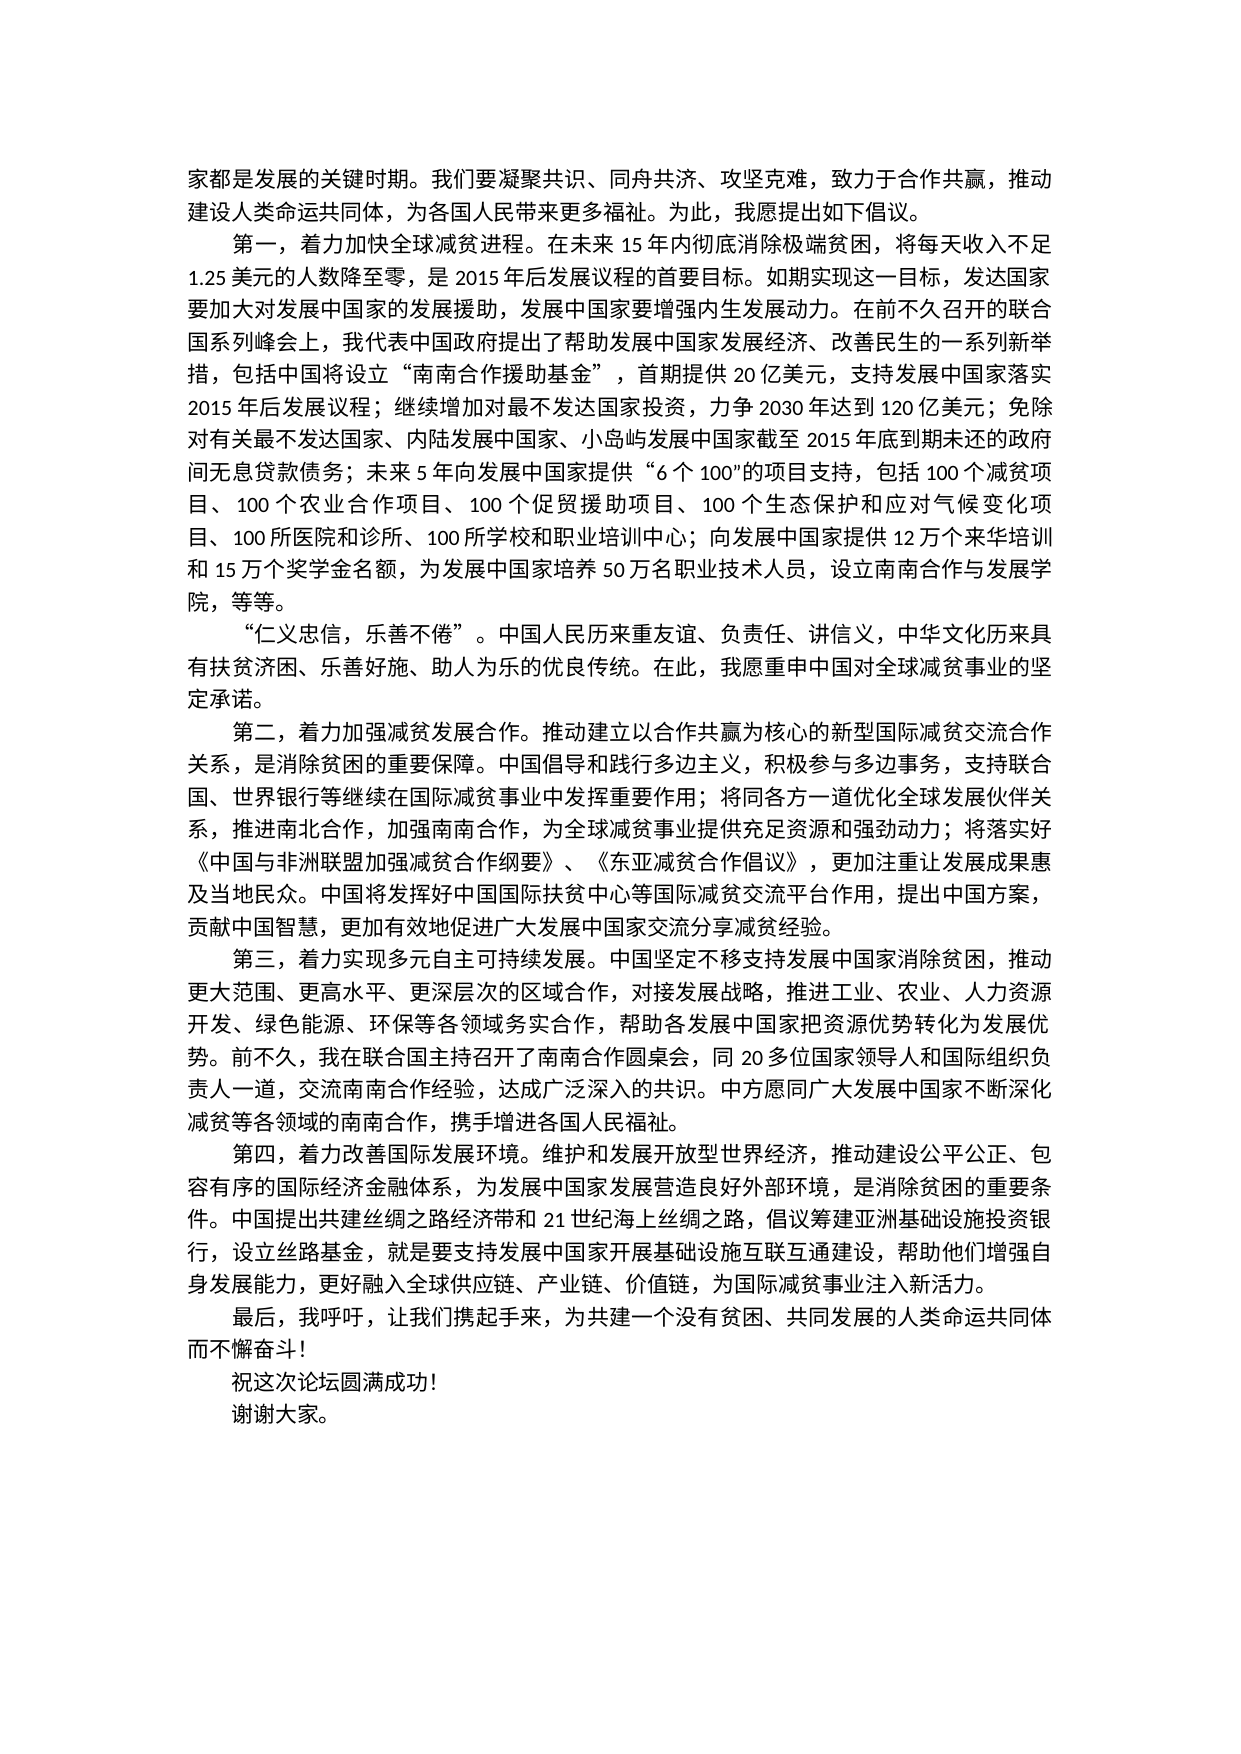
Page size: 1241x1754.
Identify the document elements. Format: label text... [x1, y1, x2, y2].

text 谢谢大家。 [187, 1397, 1053, 1429]
text 第三，着力实现多元自主可持续发展。中国坚定不移支持发展中国家消除贫困，推动更大范围、更高水平、更深层次的区域合作，对接发展战略，推进工业、农业、人力资源开发、绿色能源、环保等各领域务实合作，帮助各发展中国家把资源优势转化为发展优势。前不久，我在联合国主持召开了南南合作圆桌会，同20多位国家领导人和国际组织负责人一道，交流南南合作经验，达成广泛深入的共识。中方愿同广大发展中国家不断深化减贫等各领域的南南合作，携手增进各国人民福祉。 [187, 942, 1053, 1137]
text 第二，着力加强减贫发展合作。推动建立以合作共赢为核心的新型国际减贫交流合作关系，是消除贫困的重要保障。中国倡导和践行多边主义，积极参与多边事务，支持联合国、世界银行等继续在国际减贫事业中发挥重要作用；将同各方一道优化全球发展伙伴关系，推进南北合作，加强南南合作，为全球减贫事业提供充足资源和强劲动力；将落实好《中国与非洲联盟加强减贫合作纲要》、《东亚减贫合作倡议》，更加注重让发展成果惠及当地民众。中国将发挥好中国国际扶贫中心等国际减贫交流平台作用，提出中国方案，贡献中国智慧，更加有效地促进广大发展中国家交流分享减贫经验。 [187, 714, 1053, 942]
text 最后，我呼吁，让我们携起手来，为共建一个没有贫困、共同发展的人类命运共同体而不懈奋斗！ [187, 1299, 1053, 1364]
text 第四，着力改善国际发展环境。维护和发展开放型世界经济，推动建设公平公正、包容有序的国际经济金融体系，为发展中国家发展营造良好外部环境，是消除贫困的重要条件。中国提出共建丝绸之路经济带和21世纪海上丝绸之路，倡议筹建亚洲基础设施投资银行，设立丝路基金，就是要支持发展中国家开展基础设施互联互通建设，帮助他们增强自身发展能力，更好融入全球供应链、产业链、价值链，为国际减贫事业注入新活力。 [187, 1137, 1053, 1299]
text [187, 162, 1053, 227]
text “仁义忠信，乐善不倦”。中国人民历来重友谊、负责任、讲信义，中华文化历来具有扶贫济困、乐善好施、助人为乐的优良传统。在此，我愿重申中国对全球减贫事业的坚定承诺。 [187, 617, 1053, 714]
text 祝这次论坛圆满成功！ [187, 1364, 1053, 1397]
text 第一，着力加快全球减贫进程。在未来15年内彻底消除极端贫困，将每天收入不足1.25美元的人数降至零，是2015年后发展议程的首要目标。如期实现这一目标，发达国家要加大对发展中国家的发展援助，发展中国家要增强内生发展动力。在前不久召开的联合国系列峰会上，我代表中国政府提出了帮助发展中国家发展经济、改善民生的一系列新举措，包括中国将设立“南南合作援助基金”，首期提供20亿美元，支持发展中国家落实2015年后发展议程；继续增加对最不发达国家投资，力争2030年达到120亿美元；免除对有关最不发达国家、内陆发展中国家、小岛屿发展中国家截至2015年底到期未还的政府间无息贷款债务；未来5年向发展中国家提供“6个100”的项目支持，包括100个减贫项目、100个农业合作项目、100个促贸援助项目、100个生态保护和应对气候变化项目、100所医院和诊所、100所学校和职业培训中心；向发展中国家提供12万个来华培训和15万个奖学金名额，为发展中国家培养50万名职业技术人员，设立南南合作与发展学院，等等。 [187, 227, 1053, 617]
